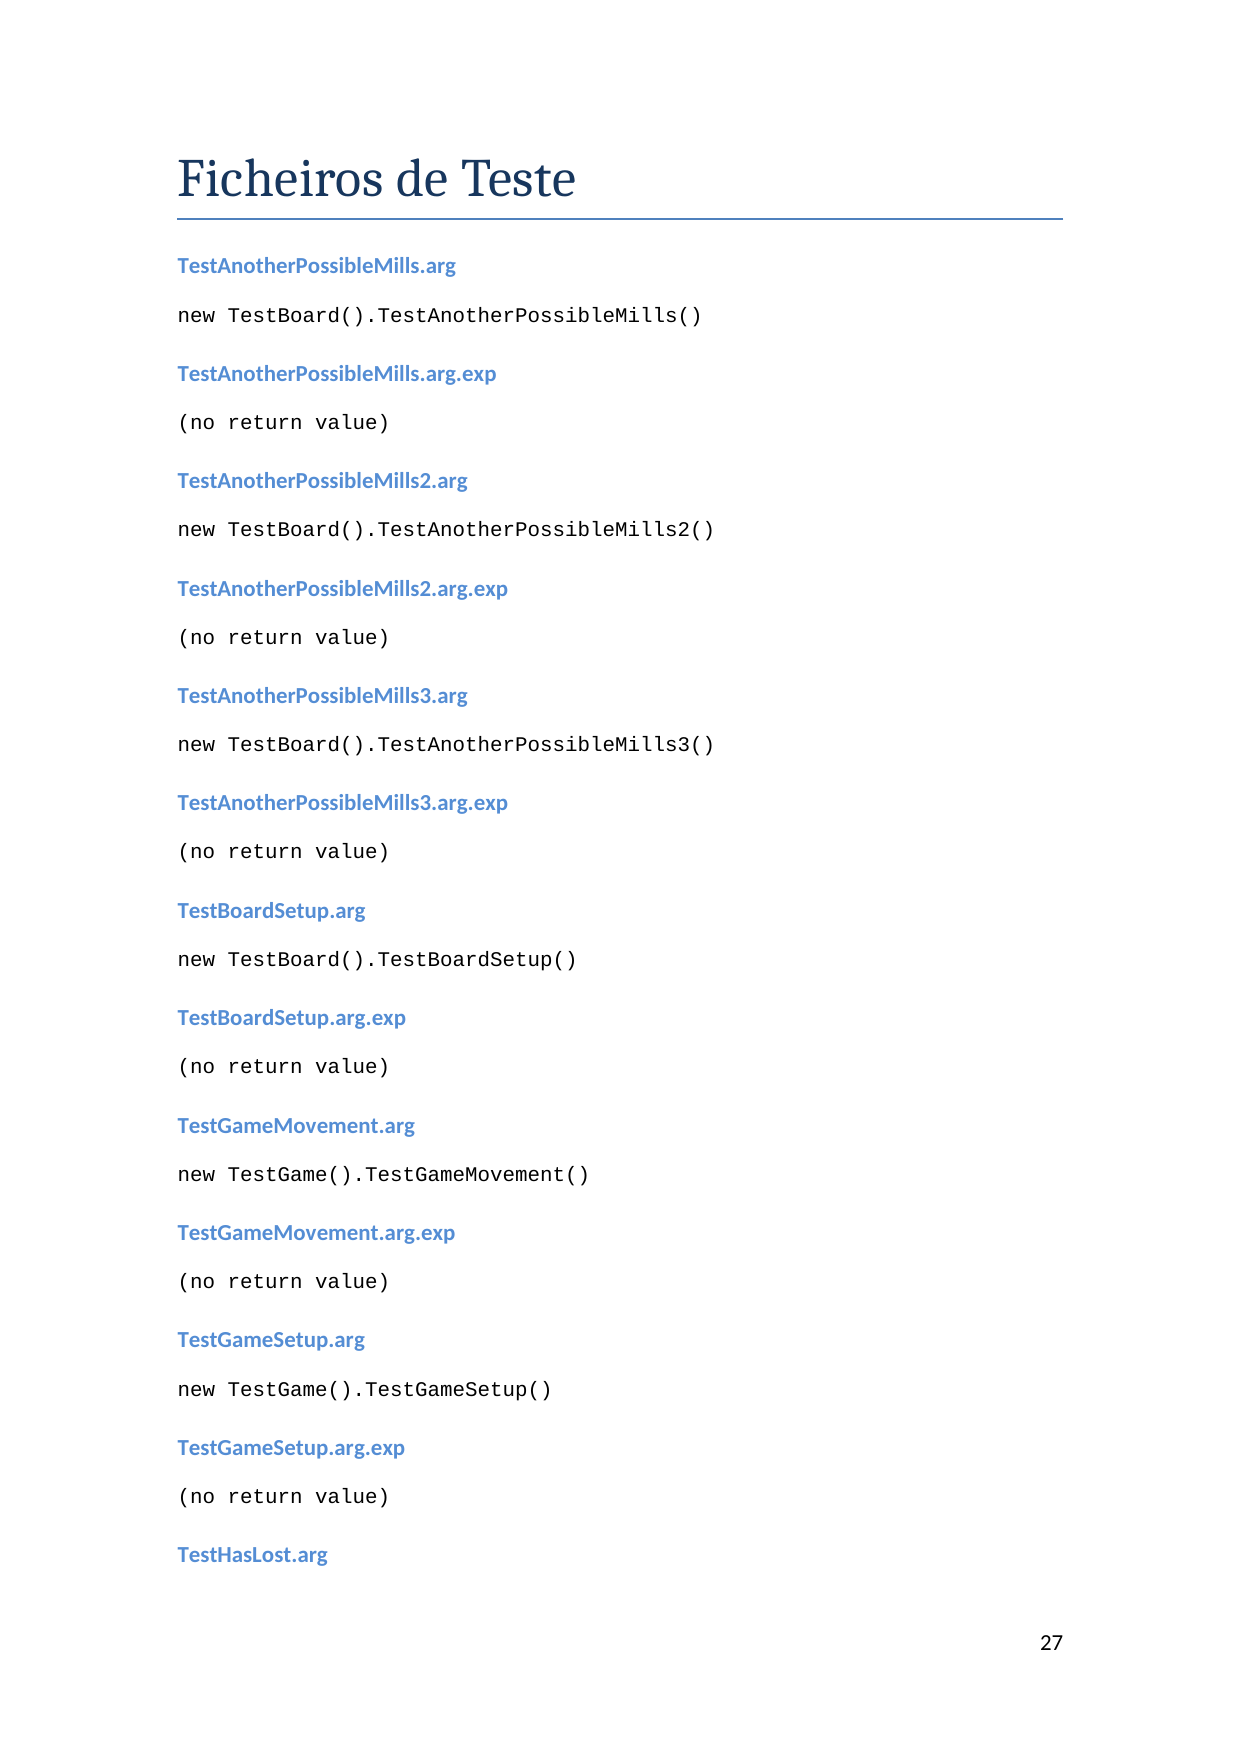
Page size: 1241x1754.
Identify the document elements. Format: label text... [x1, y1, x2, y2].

text new TestBoard().TestAnotherPossibleMills3() [177, 734, 1063, 758]
text TestGameMovement.arg.exp [177, 1218, 1063, 1246]
text TestBoardSetup.arg [177, 896, 1063, 924]
text new TestBoard().TestAnotherPossibleMills2() [177, 519, 1063, 543]
text TestAnotherPossibleMills3.arg.exp [177, 788, 1063, 817]
text new TestGame().TestGameSetup() [177, 1378, 1063, 1402]
text (no return value) [177, 1486, 1063, 1509]
text TestBoardSetup.arg.exp [177, 1003, 1063, 1031]
text TestAnotherPossibleMills.arg.exp [177, 359, 1063, 387]
text (no return value) [177, 842, 1063, 865]
text TestGameSetup.arg.exp [177, 1433, 1063, 1461]
text TestAnotherPossibleMills3.arg [177, 681, 1063, 709]
text TestGameSetup.arg [177, 1326, 1063, 1353]
text new TestBoard().TestBoardSetup() [177, 949, 1063, 973]
text TestGameMovement.arg [177, 1111, 1063, 1139]
text new TestGame().TestGameMovement() [177, 1164, 1063, 1187]
text TestAnotherPossibleMills2.arg [177, 466, 1063, 494]
text TestAnotherPossibleMills2.arg.exp [177, 574, 1063, 602]
text (no return value) [177, 1271, 1063, 1295]
text TestHasLost.arg [177, 1540, 1063, 1568]
text TestAnotherPossibleMills.arg [177, 252, 1063, 279]
text new TestBoard().TestAnotherPossibleMills() [177, 304, 1063, 328]
text (no return value) [177, 412, 1063, 436]
title Ficheiros de Teste [177, 148, 1063, 218]
text (no return value) [177, 1056, 1063, 1080]
text (no return value) [177, 627, 1063, 650]
